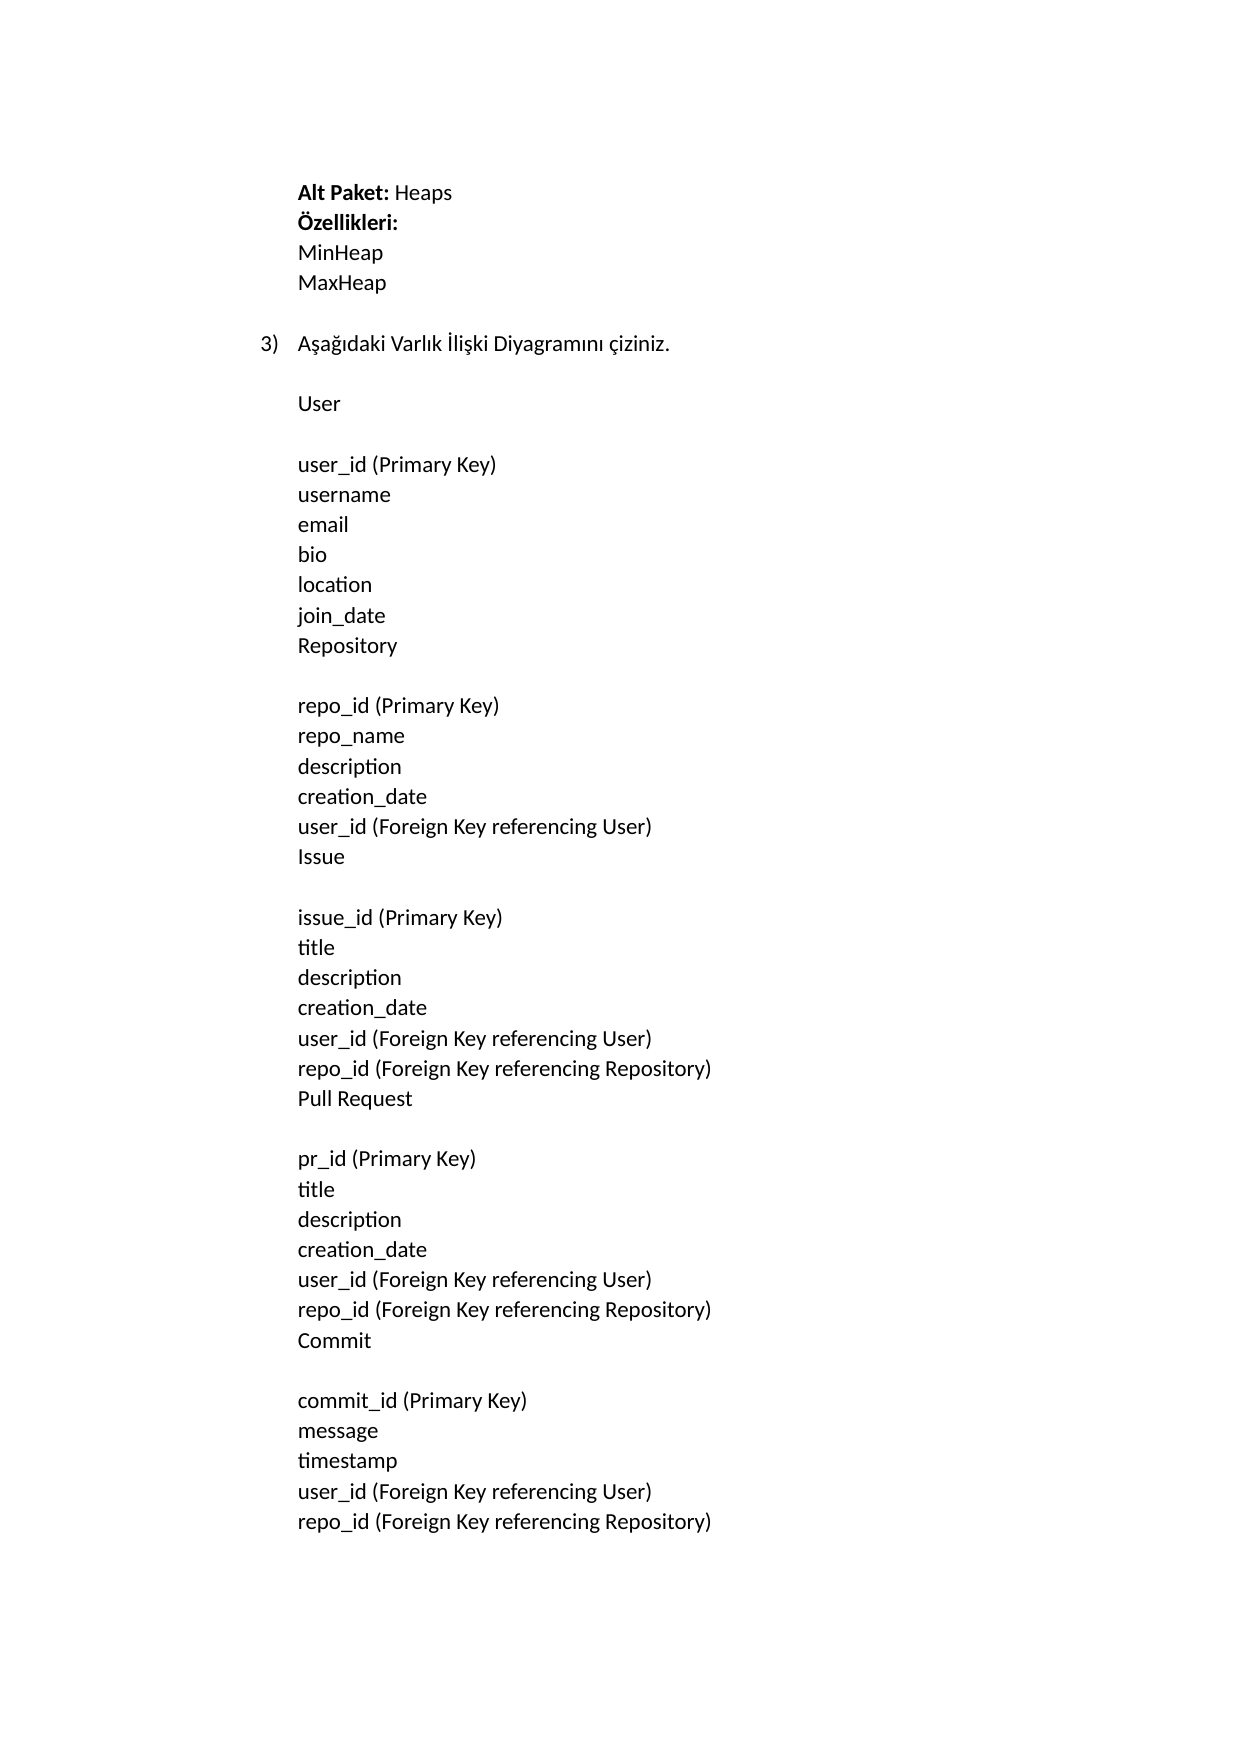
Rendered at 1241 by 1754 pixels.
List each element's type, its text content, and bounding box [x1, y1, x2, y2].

list username [298, 480, 1093, 508]
list Alt Paket: Heaps [298, 178, 1093, 206]
list repo_name [298, 722, 1093, 749]
list join_date [298, 601, 1093, 629]
list creation_date [298, 1235, 1093, 1263]
list user_id (Foreign Key referencing User) [298, 1265, 1093, 1293]
list pr_id (Primary Key) [298, 1144, 1093, 1172]
list repo_id (Foreign Key referencing Repository) [298, 1296, 1093, 1323]
list creation_date [298, 782, 1093, 810]
list description [298, 752, 1093, 780]
list repo_id (Foreign Key referencing Repository) [298, 1507, 1093, 1535]
list Özellikleri: [298, 208, 1093, 236]
list user_id (Foreign Key referencing User) [298, 1024, 1093, 1052]
list email [298, 510, 1093, 538]
list Issue [298, 842, 1093, 870]
list MinHeap [298, 238, 1093, 266]
list issue_id (Primary Key) [298, 903, 1093, 931]
list MaxHeap [298, 268, 1093, 296]
list creation_date [298, 993, 1093, 1021]
list Commit [298, 1326, 1093, 1354]
list user_id (Foreign Key referencing User) [298, 812, 1093, 840]
list timestamp [298, 1447, 1093, 1474]
list title [298, 933, 1093, 961]
list description [298, 1205, 1093, 1233]
list message [298, 1416, 1093, 1444]
list commit_id (Primary Key) [298, 1386, 1093, 1414]
list bio [298, 540, 1093, 568]
list repo_id (Primary Key) [298, 691, 1093, 719]
list User [298, 389, 1093, 417]
list user_id (Primary Key) [298, 450, 1093, 478]
list Pull Request [298, 1084, 1093, 1112]
list Aşağıdaki Varlık İlişki Diyagramını çiziniz. [260, 329, 1093, 357]
list title [298, 1175, 1093, 1203]
list location [298, 571, 1093, 598]
list Repository [298, 631, 1093, 659]
list repo_id (Foreign Key referencing Repository) [298, 1054, 1093, 1082]
list description [298, 963, 1093, 991]
list user_id (Foreign Key referencing User) [298, 1477, 1093, 1505]
